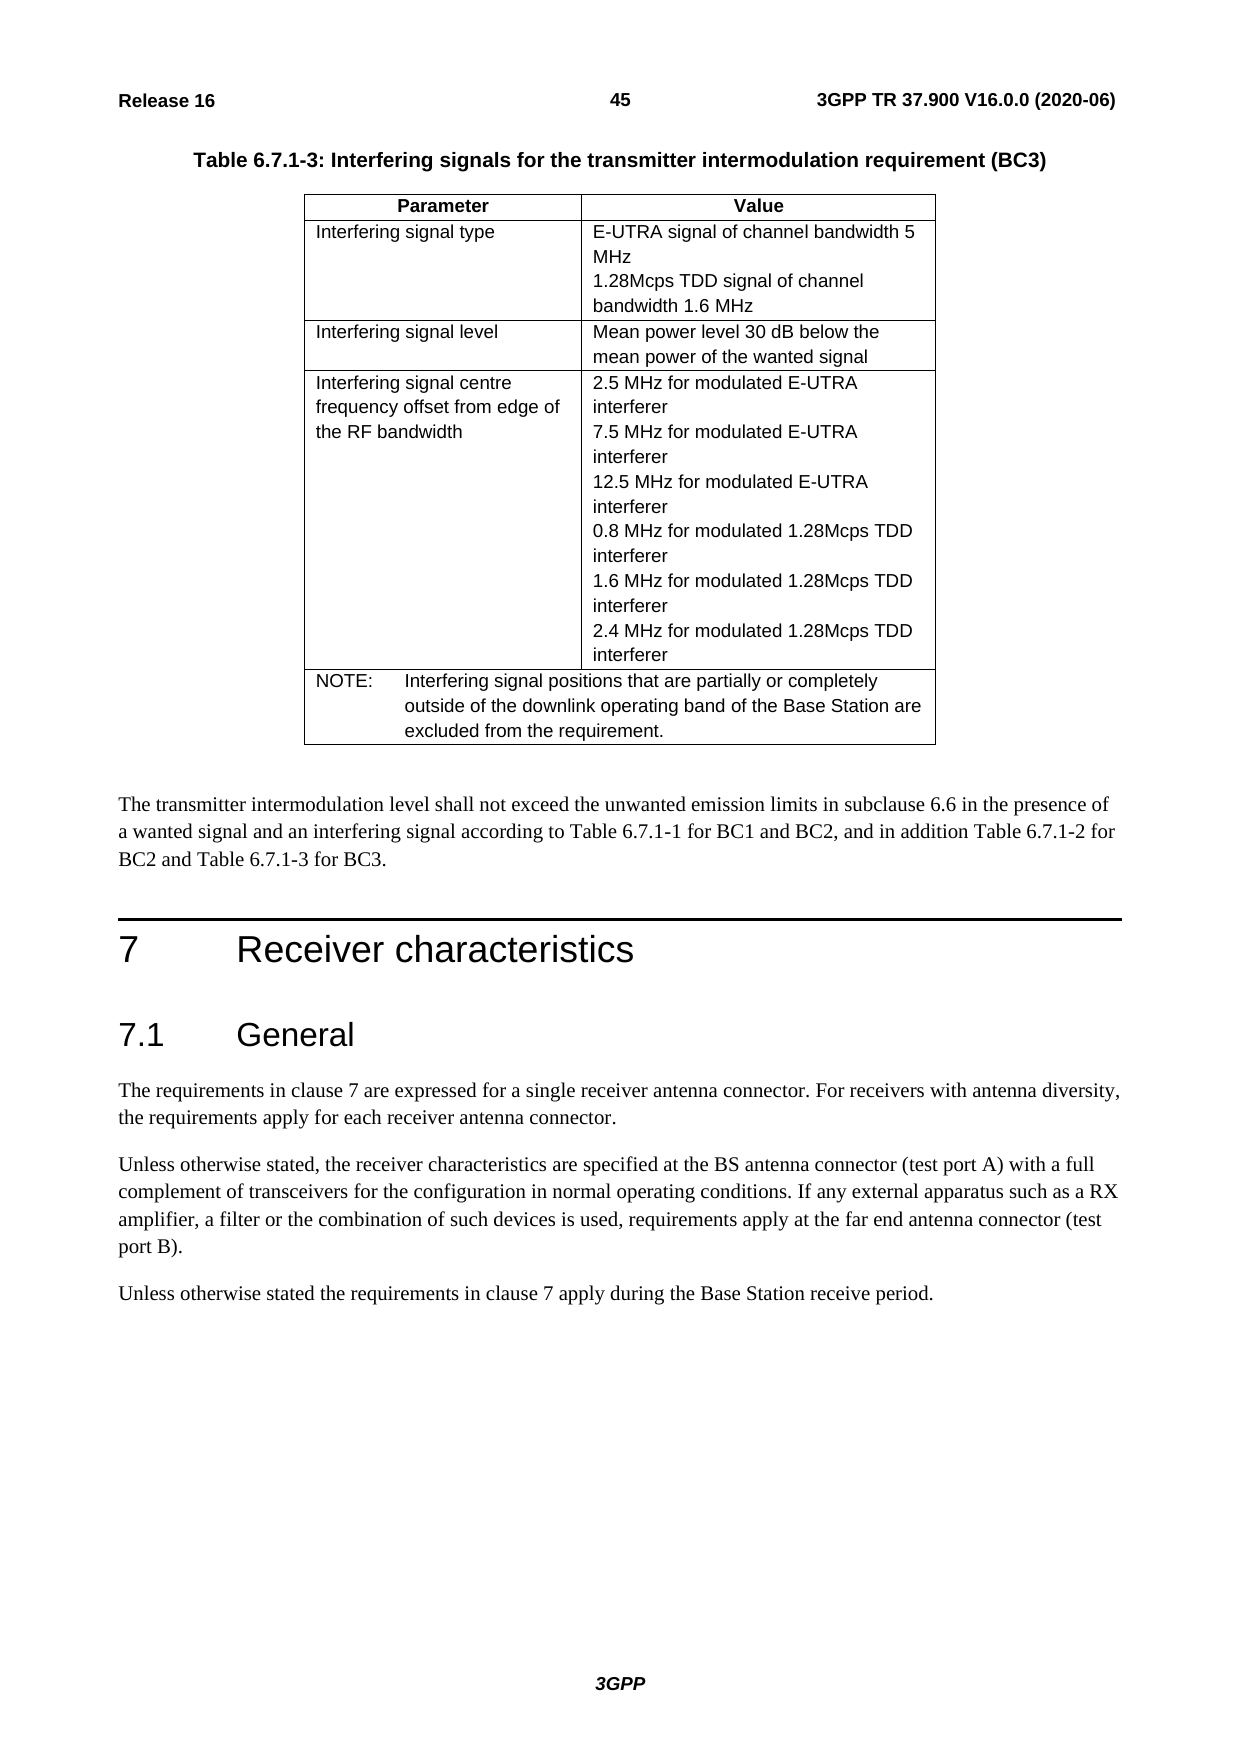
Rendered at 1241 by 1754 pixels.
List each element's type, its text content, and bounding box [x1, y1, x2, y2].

table_cell Interfering signal centre frequency offset from edge of the RF bandwidth [305, 371, 581, 669]
subtitle 7.1 General [118, 1015, 1122, 1053]
text The transmitter intermodulation level shall not exceed the unwanted emission limits in subclause 6.6 in the presence of a wanted signal and an interfering signal according to Table 6.7.1-1 for BC1 and BC2, and in addition Table 6.7.1-2 for BC2 and Table 6.7.1-3 for BC3. [118, 792, 1122, 871]
table_header Parameter [305, 195, 581, 219]
table_cell E-UTRA signal of channel bandwidth 5 MHz 1.28Mcps TDD signal of channel bandwidth 1.6 MHz [582, 221, 935, 320]
text The requirements in clause 7 are expressed for a single receiver antenna connector. For receivers with antenna diversity, the requirements apply for each receiver antenna connector. [118, 1078, 1122, 1129]
table_cell Interfering signal type [305, 221, 581, 320]
table_cell NOTE: Interfering signal positions that are partially or completely outside of the downlink operating band of the Base Station are excluded from the requirement. [305, 670, 935, 744]
text Unless otherwise stated, the receiver characteristics are specified at the BS antenna connector (test port A) with a full complement of transceivers for the configuration in normal operating conditions. If any external apparatus such as a RX amplifier, a filter or the combination of such devices is used, requirements apply at the far end antenna connector (test port B). [118, 1152, 1122, 1258]
text Unless otherwise stated the requirements in clause 7 apply during the Base Station receive period. [118, 1281, 1122, 1305]
table_header Value [582, 195, 935, 219]
text Table 6.7.1-3: Interfering signals for the transmitter intermodulation requirement (BC3) [118, 147, 1122, 171]
subtitle 7 Receiver characteristics [118, 921, 1122, 971]
table_cell 2.5 MHz for modulated E-UTRA interferer 7.5 MHz for modulated E-UTRA interferer 12.5 MHz for modulated E-UTRA interferer 0.8 MHz for modulated 1.28Mcps TDD interferer 1.6 MHz for modulated 1.28Mcps TDD interferer 2.4 MHz for modulated 1.28Mcps TDD interferer [582, 371, 935, 669]
table_cell Interfering signal level [305, 321, 581, 370]
table_cell Mean power level 30 dB below the mean power of the wanted signal [582, 321, 935, 370]
